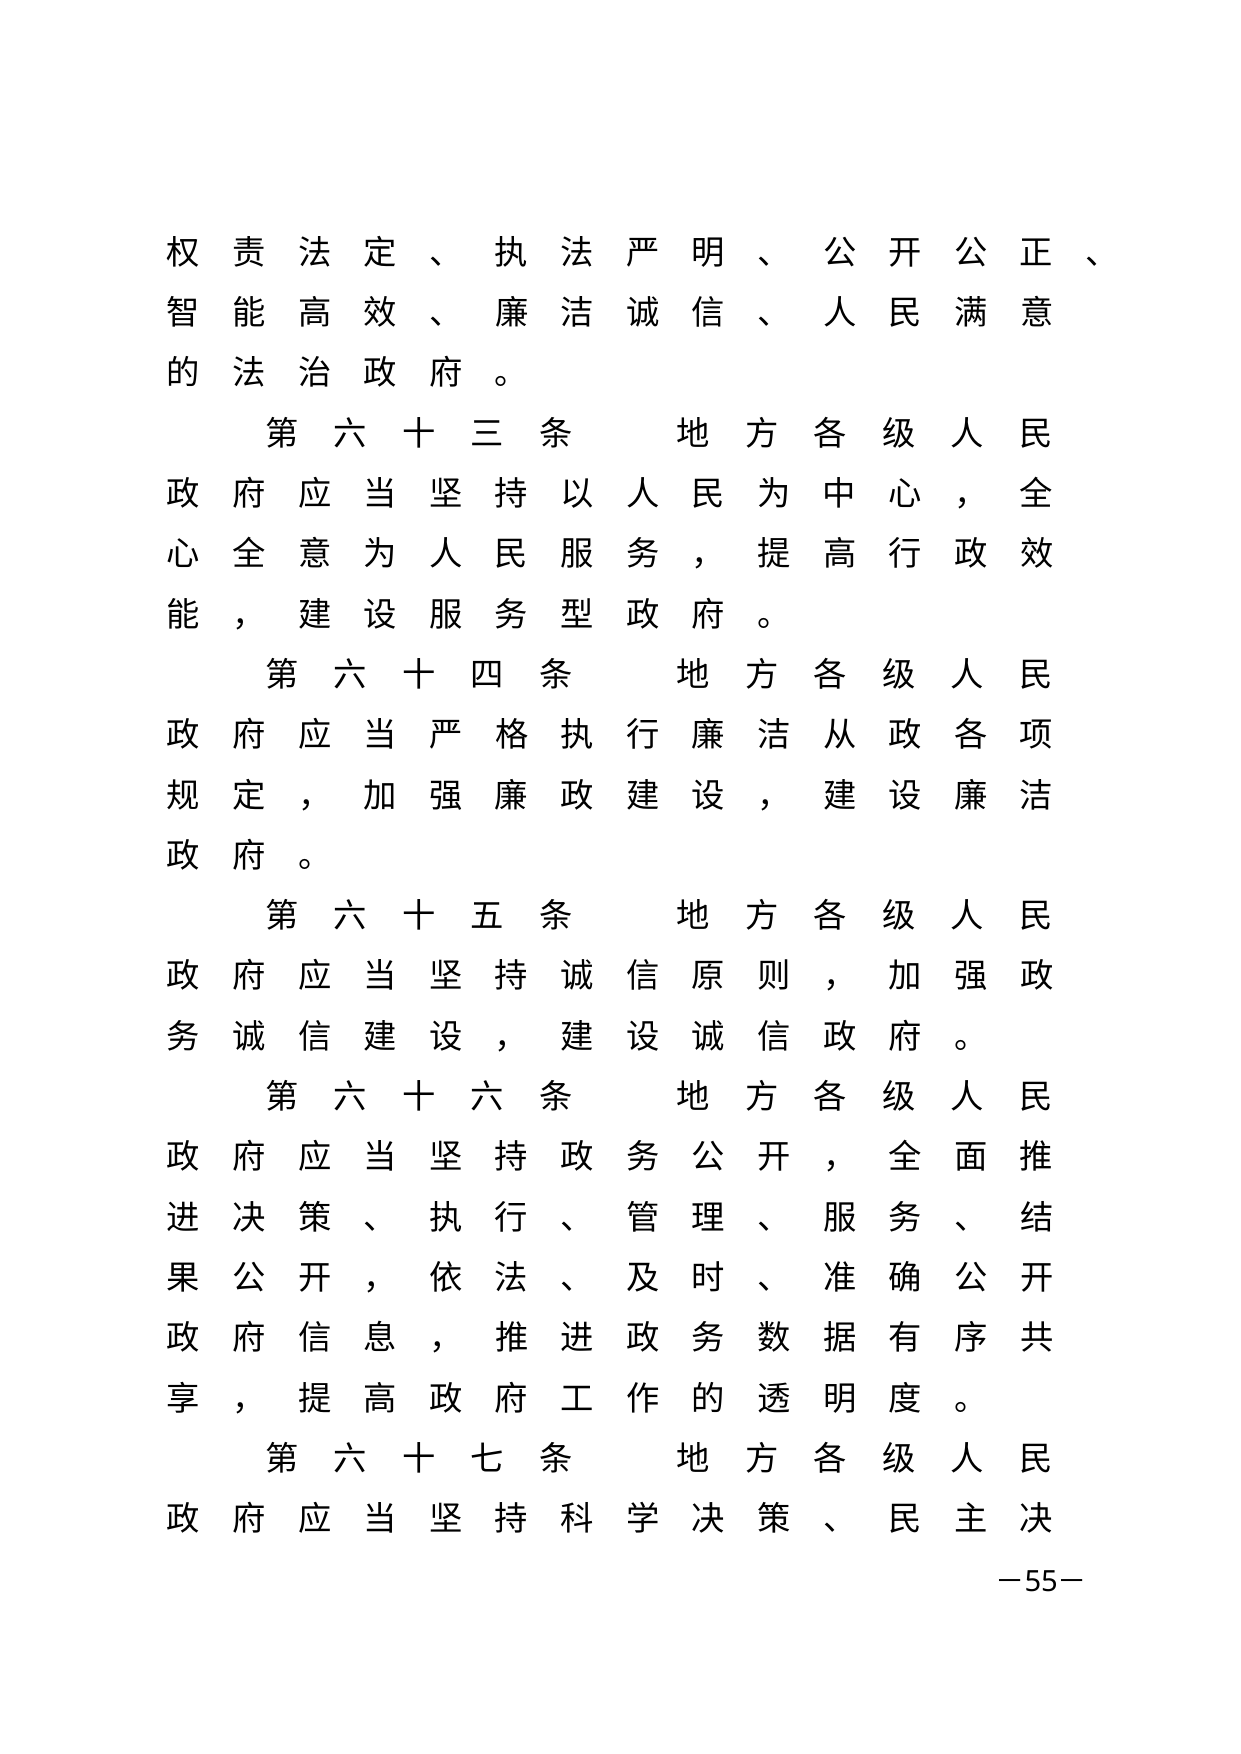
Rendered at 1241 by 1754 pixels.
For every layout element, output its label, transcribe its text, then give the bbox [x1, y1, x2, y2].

text 第六十二条 地方各级人民政府应当维护宪法和法律权威，坚持依法行政，建设职能科学、权责法定、执法严明、公开公正、智能高效、廉洁诚信、人民满意的法治政府。 [167, 219, 1085, 400]
text 第六十七条 地方各级人民政府应当坚持科学决策、民主决策、依法决策，提高决策的质量。 [167, 1426, 1085, 1546]
text 第六十六条 地方各级人民政府应当坚持政务公开，全面推进决策、执行、管理、服务、结果公开，依法、及时、准确公开政府信息，推进政务数据有序共享，提高政府工作的透明度。 [167, 1064, 1085, 1426]
text 第六十四条 地方各级人民政府应当严格执行廉洁从政各项规定，加强廉政建设，建设廉洁政府。 [167, 642, 1085, 883]
text 第六十五条 地方各级人民政府应当坚持诚信原则，加强政务诚信建设，建设诚信政府。 [167, 883, 1085, 1064]
text 第六十三条 地方各级人民政府应当坚持以人民为中心，全心全意为人民服务，提高行政效能，建设服务型政府。 [167, 400, 1085, 642]
